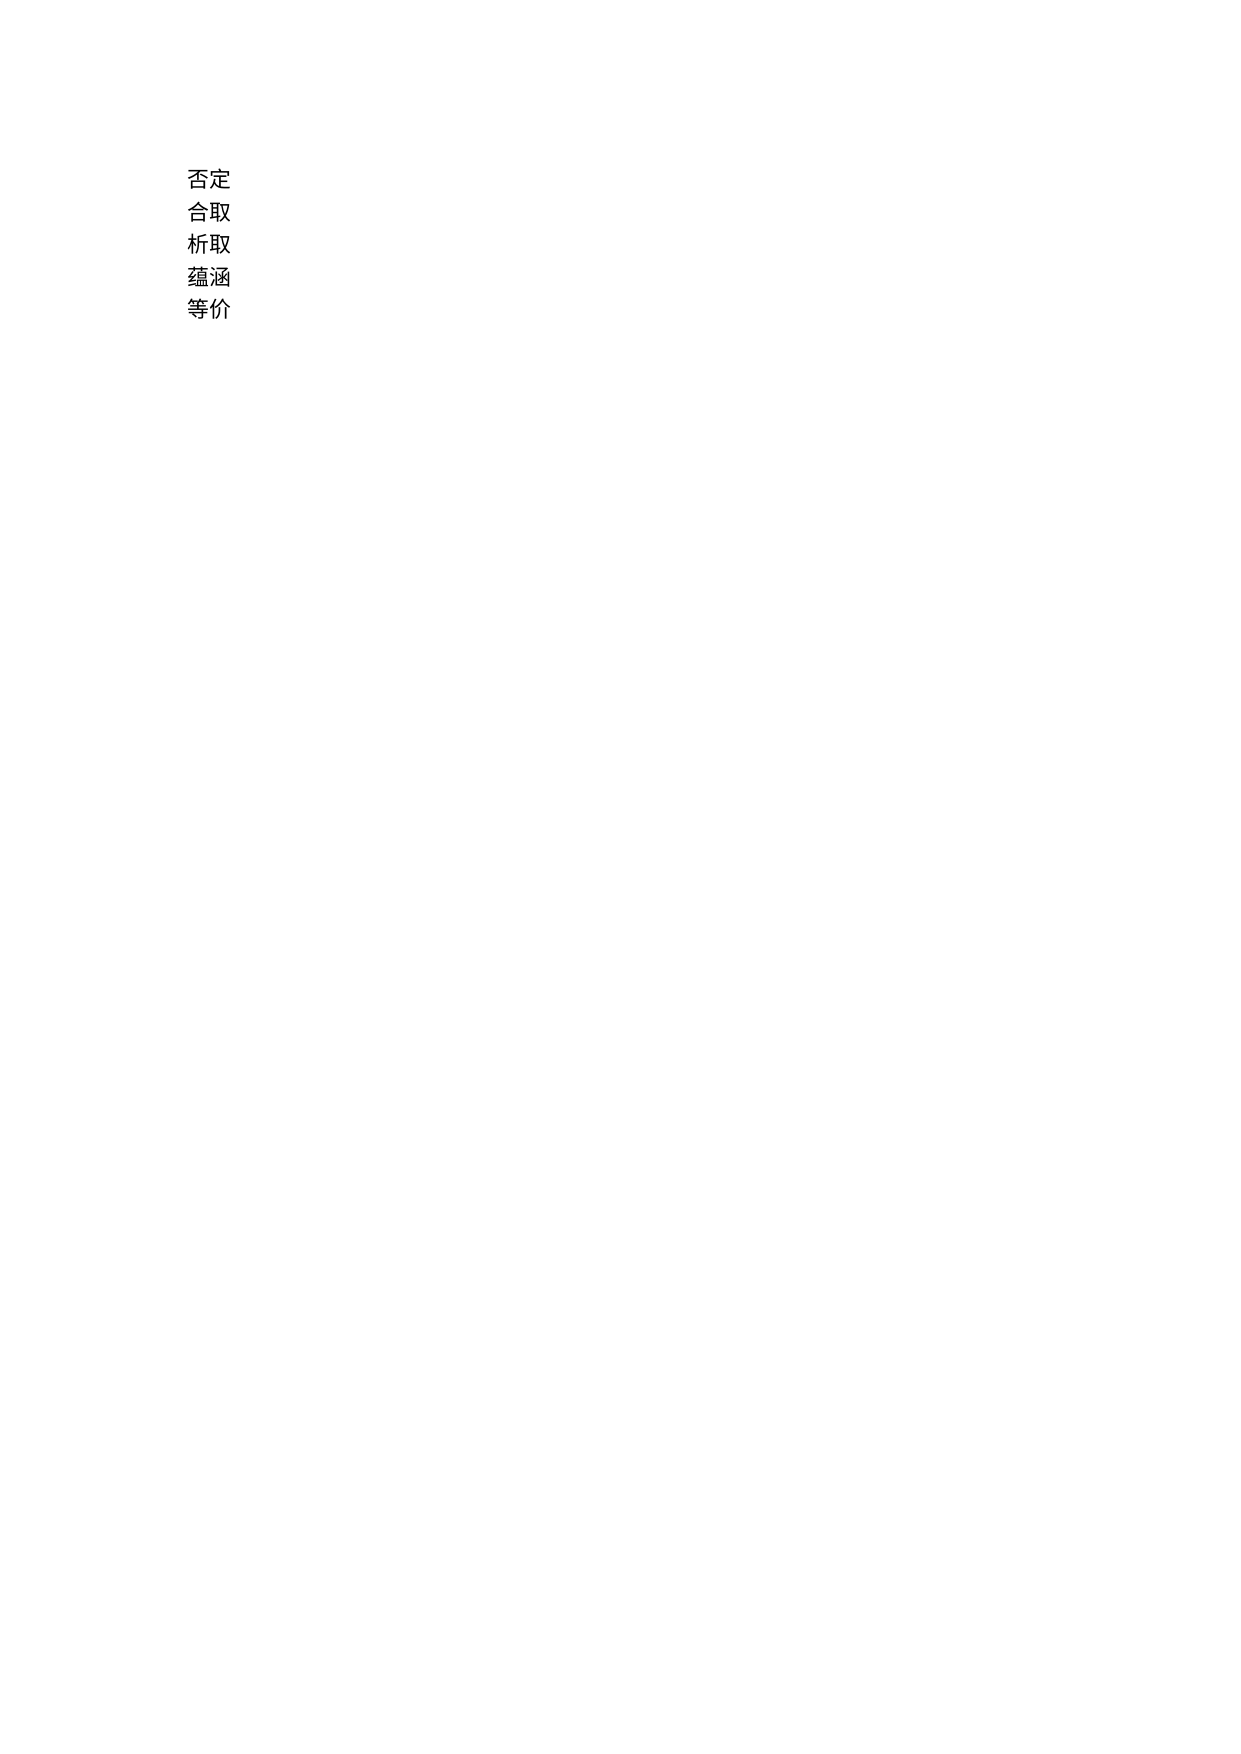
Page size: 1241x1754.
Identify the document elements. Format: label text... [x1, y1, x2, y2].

text 等价 [187, 292, 1053, 324]
text 析取 [187, 227, 1053, 259]
text 合取 [187, 194, 1053, 227]
text 否定 [187, 162, 1053, 194]
text 蕴涵 [187, 259, 1053, 292]
